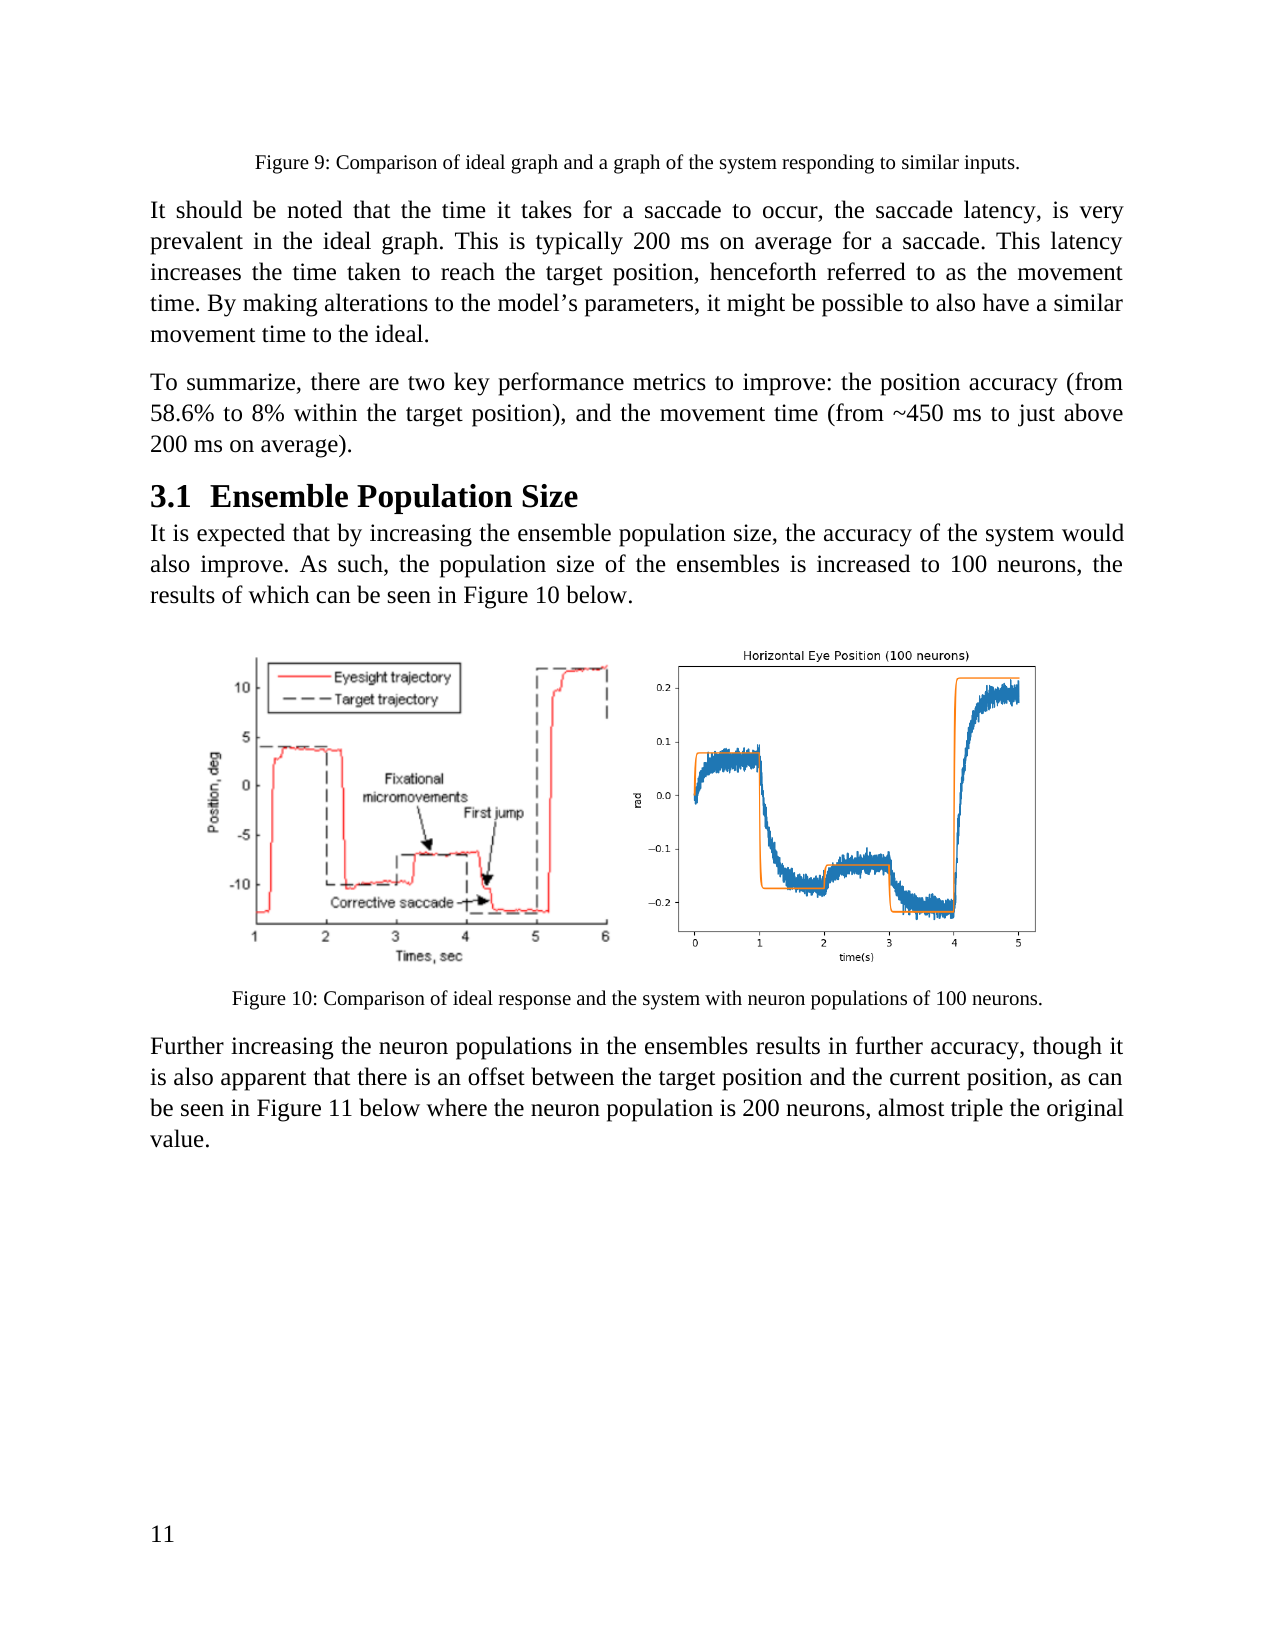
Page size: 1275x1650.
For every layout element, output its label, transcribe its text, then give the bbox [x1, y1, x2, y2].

text Further increasing the neuron populations in the ensembles results in further accuracy, though it is also apparent that there is an offset between the target position and the current position, as can be seen in Figure 11 below where the neuron population is 200 neurons, almost triple the original value. [150, 1031, 1125, 1153]
text To summarize, there are two key performance metrics to improve: the position accuracy (from 58.6% to 8% within the target position), and the movement time (from ~450 ms to just above 200 ms on average). [150, 367, 1125, 458]
text Figure 9: Comparison of ideal graph and a graph of the system responding to similar inputs. [150, 150, 1125, 174]
text It is expected that by increasing the ensemble population size, the accuracy of the system would also improve. As such, the population size of the ensembles is increased to 100 neurons, the results of which can be seen in Figure 10 below. [150, 518, 1125, 609]
text It should be noted that the time it takes for a saccade to occur, the saccade latency, is very prevalent in the ideal graph. This is typically 200 ms on average for a saccade. This latency increases the time taken to reach the target position, henceforth referred to as the movement time. By making alterations to the model’s parameters, it might be possible to also have a similar movement time to the ideal. [150, 195, 1125, 348]
text Figure 10: Comparison of ideal response and the system with neuron populations of 100 neurons. [150, 986, 1125, 1010]
picture [196, 627, 1079, 967]
subtitle Ensemble Population Size [150, 477, 1125, 515]
